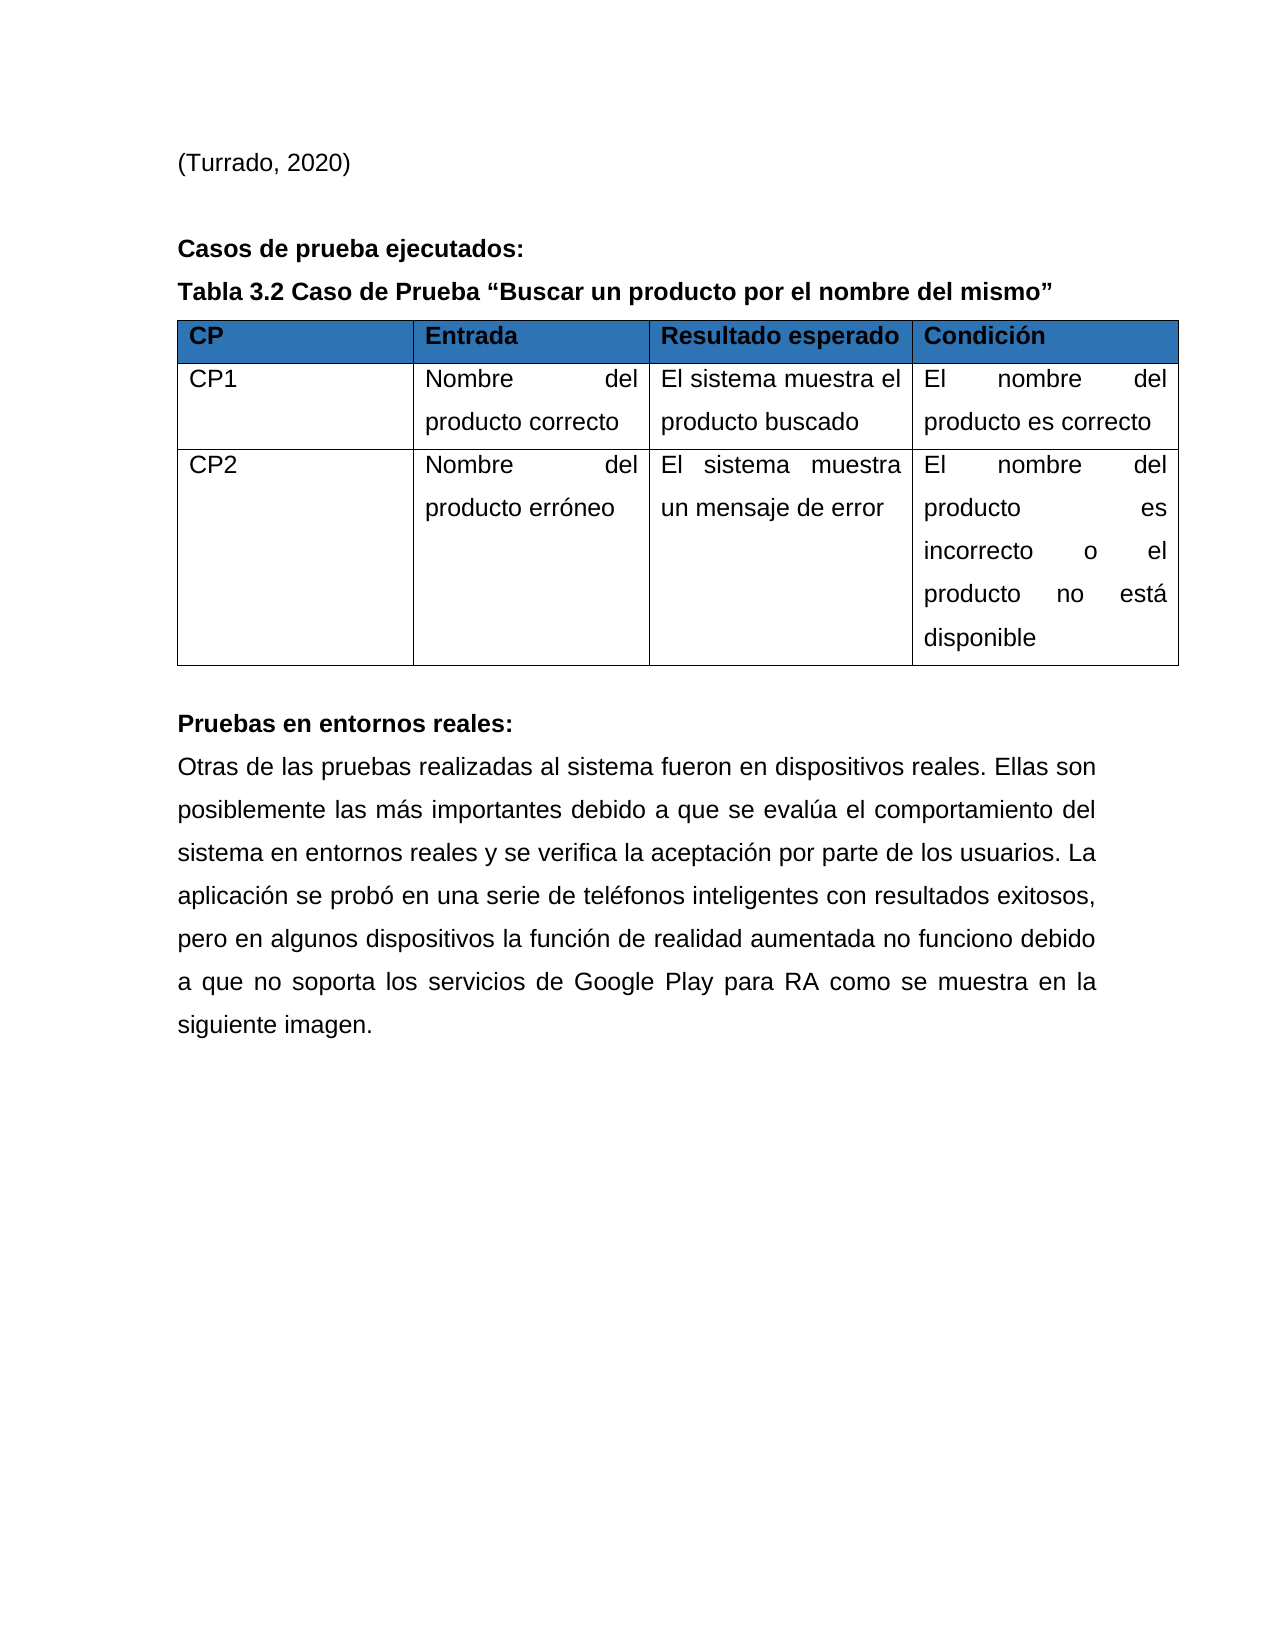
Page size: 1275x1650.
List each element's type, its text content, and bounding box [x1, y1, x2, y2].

text Otras de las pruebas realizadas al sistema fueron en dispositivos reales. Ellas son posiblemente las más importantes debido a que se evalúa el comportamiento del sistema en entornos reales y se verifica la aceptación por parte de los usuarios. La aplicación se probó en una serie de teléfonos inteligentes con resultados exitosos, pero en algunos dispositivos la función de realidad aumentada no funciono debido a que no soporta los servicios de Google Play para RA como se muestra en la siguiente imagen. [177, 752, 1098, 1039]
table_cell El nombre del producto es correcto [913, 364, 1178, 449]
table_cell Nombre del producto correcto [414, 364, 649, 449]
table_header CP [178, 321, 413, 363]
table_cell El sistema muestra el producto buscado [650, 364, 912, 449]
table_header Resultado esperado [650, 321, 912, 363]
table_cell CP1 [178, 364, 413, 449]
text Casos de prueba ejecutados: [177, 234, 1098, 263]
text Pruebas en entornos reales: [177, 709, 1098, 737]
table_cell CP2 [178, 450, 413, 664]
table_header Condición [913, 321, 1178, 363]
table_cell El sistema muestra un mensaje de error [650, 450, 912, 664]
text (Turrado, 2020) [177, 148, 1098, 176]
table_header Entrada [414, 321, 649, 363]
text Tabla 3.2 Caso de Prueba “Buscar un producto por el nombre del mismo” [177, 277, 1098, 306]
table_cell Nombre del producto erróneo [414, 450, 649, 664]
table_cell El nombre del producto es incorrecto o el producto no está disponible [913, 450, 1178, 664]
